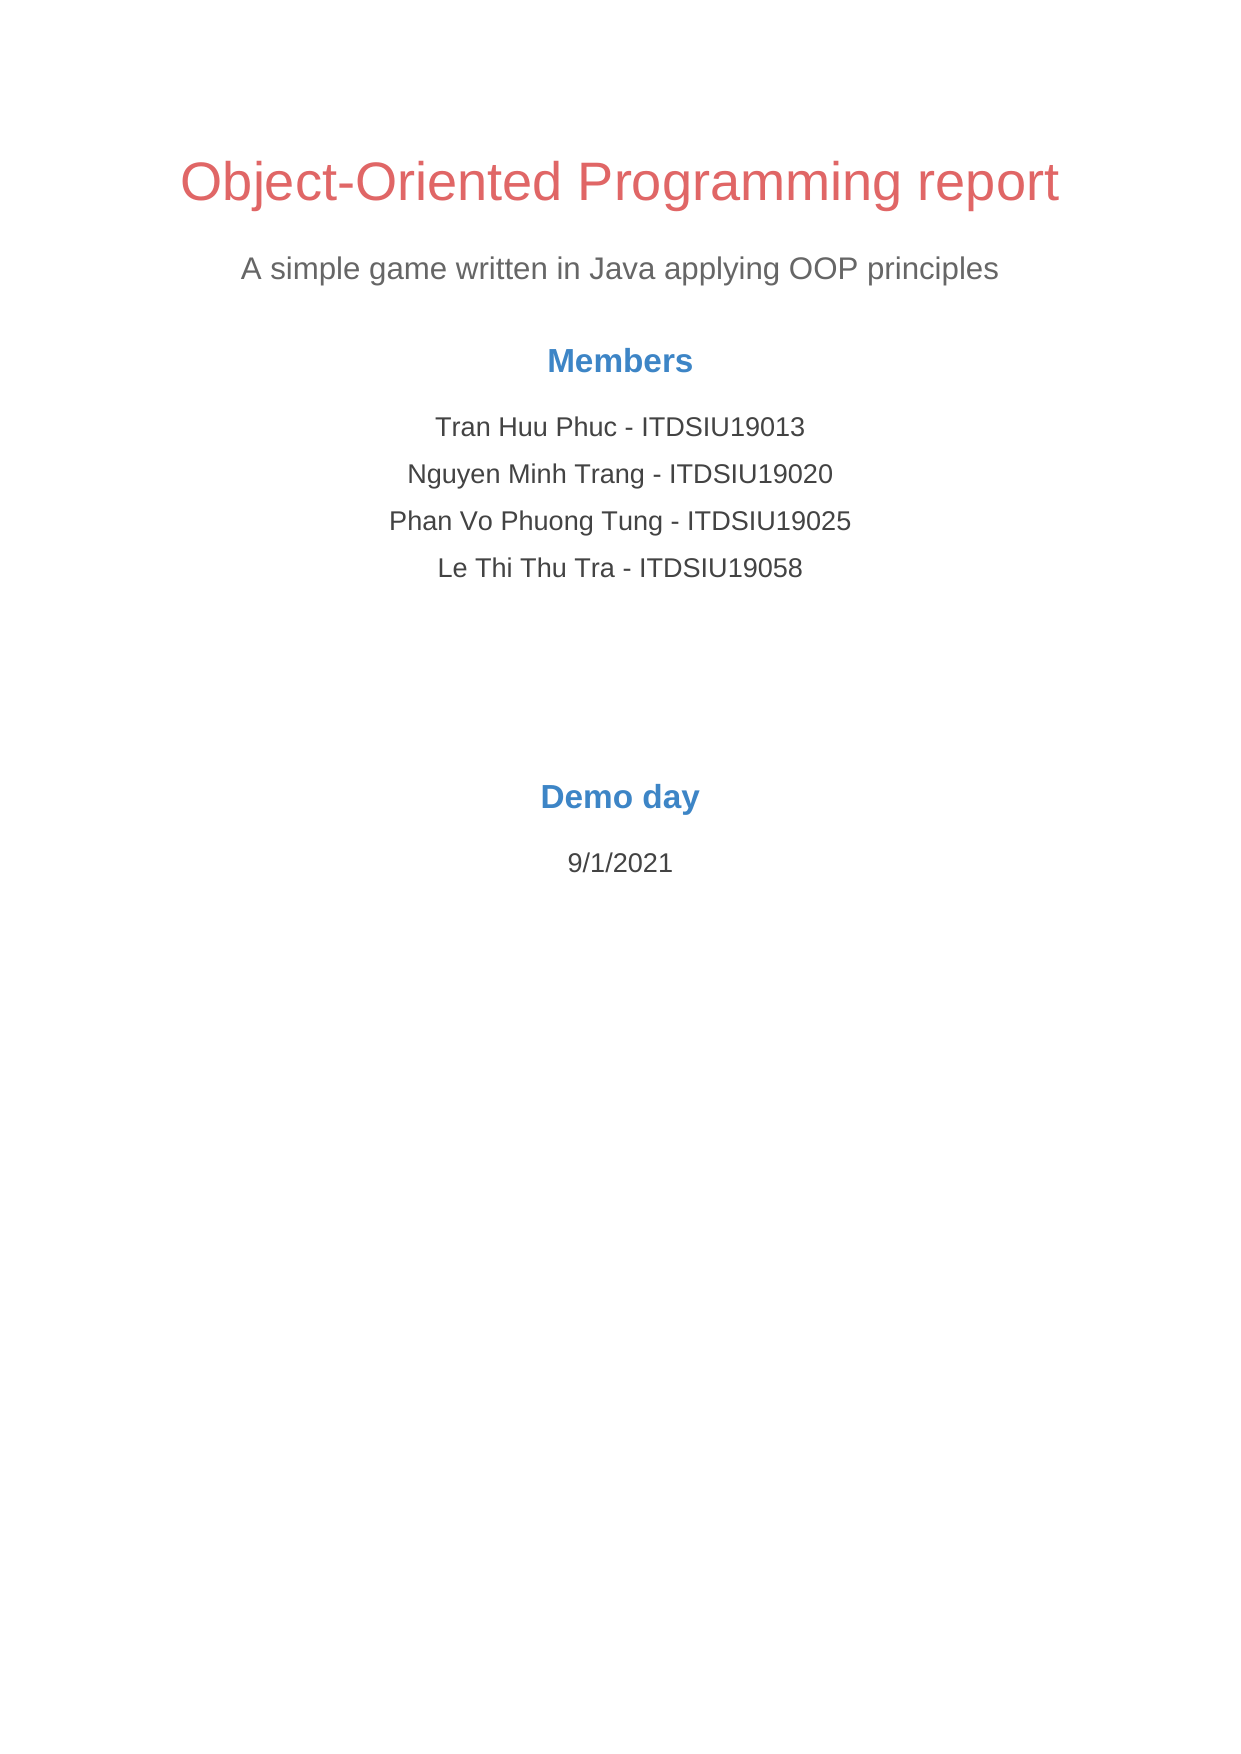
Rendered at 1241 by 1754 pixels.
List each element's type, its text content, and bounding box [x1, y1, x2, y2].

title Object-Oriented Programming report [150, 150, 1090, 212]
text Le Thi Thu Tra - ITDSIU19058 [150, 552, 1090, 583]
text Phan Vo Phuong Tung - ITDSIU19025 [150, 505, 1090, 536]
text 9/1/2021 [150, 847, 1090, 878]
text Tran Huu Phuc - ITDSIU19013 [150, 411, 1090, 442]
subtitle A simple game written in Java applying OOP principles [150, 250, 1090, 286]
subtitle Members [150, 341, 1090, 379]
text Nguyen Minh Trang - ITDSIU19020 [150, 458, 1090, 489]
subtitle Demo day [150, 777, 1090, 815]
